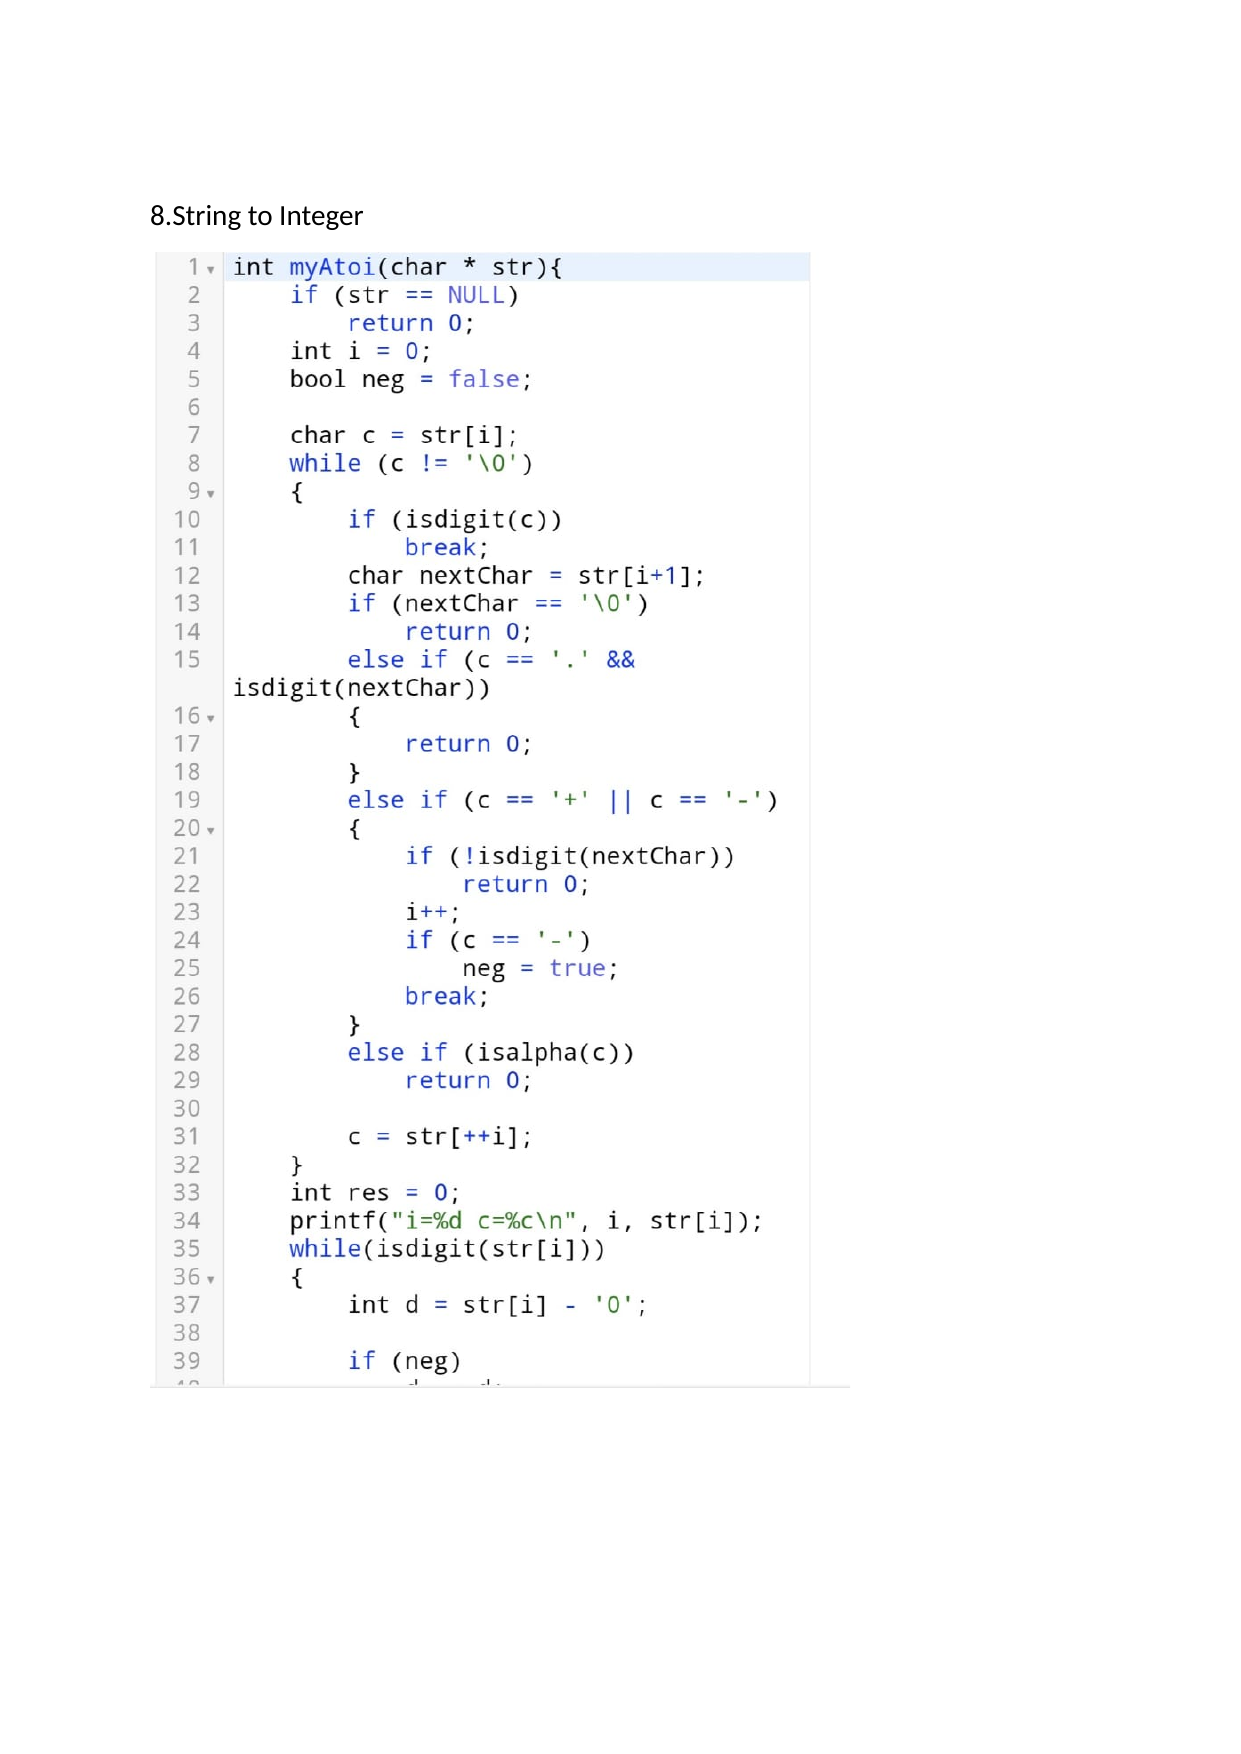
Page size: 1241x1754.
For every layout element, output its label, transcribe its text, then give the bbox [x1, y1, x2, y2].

text 8.String to Integer [150, 197, 1090, 232]
picture [150, 252, 851, 1388]
